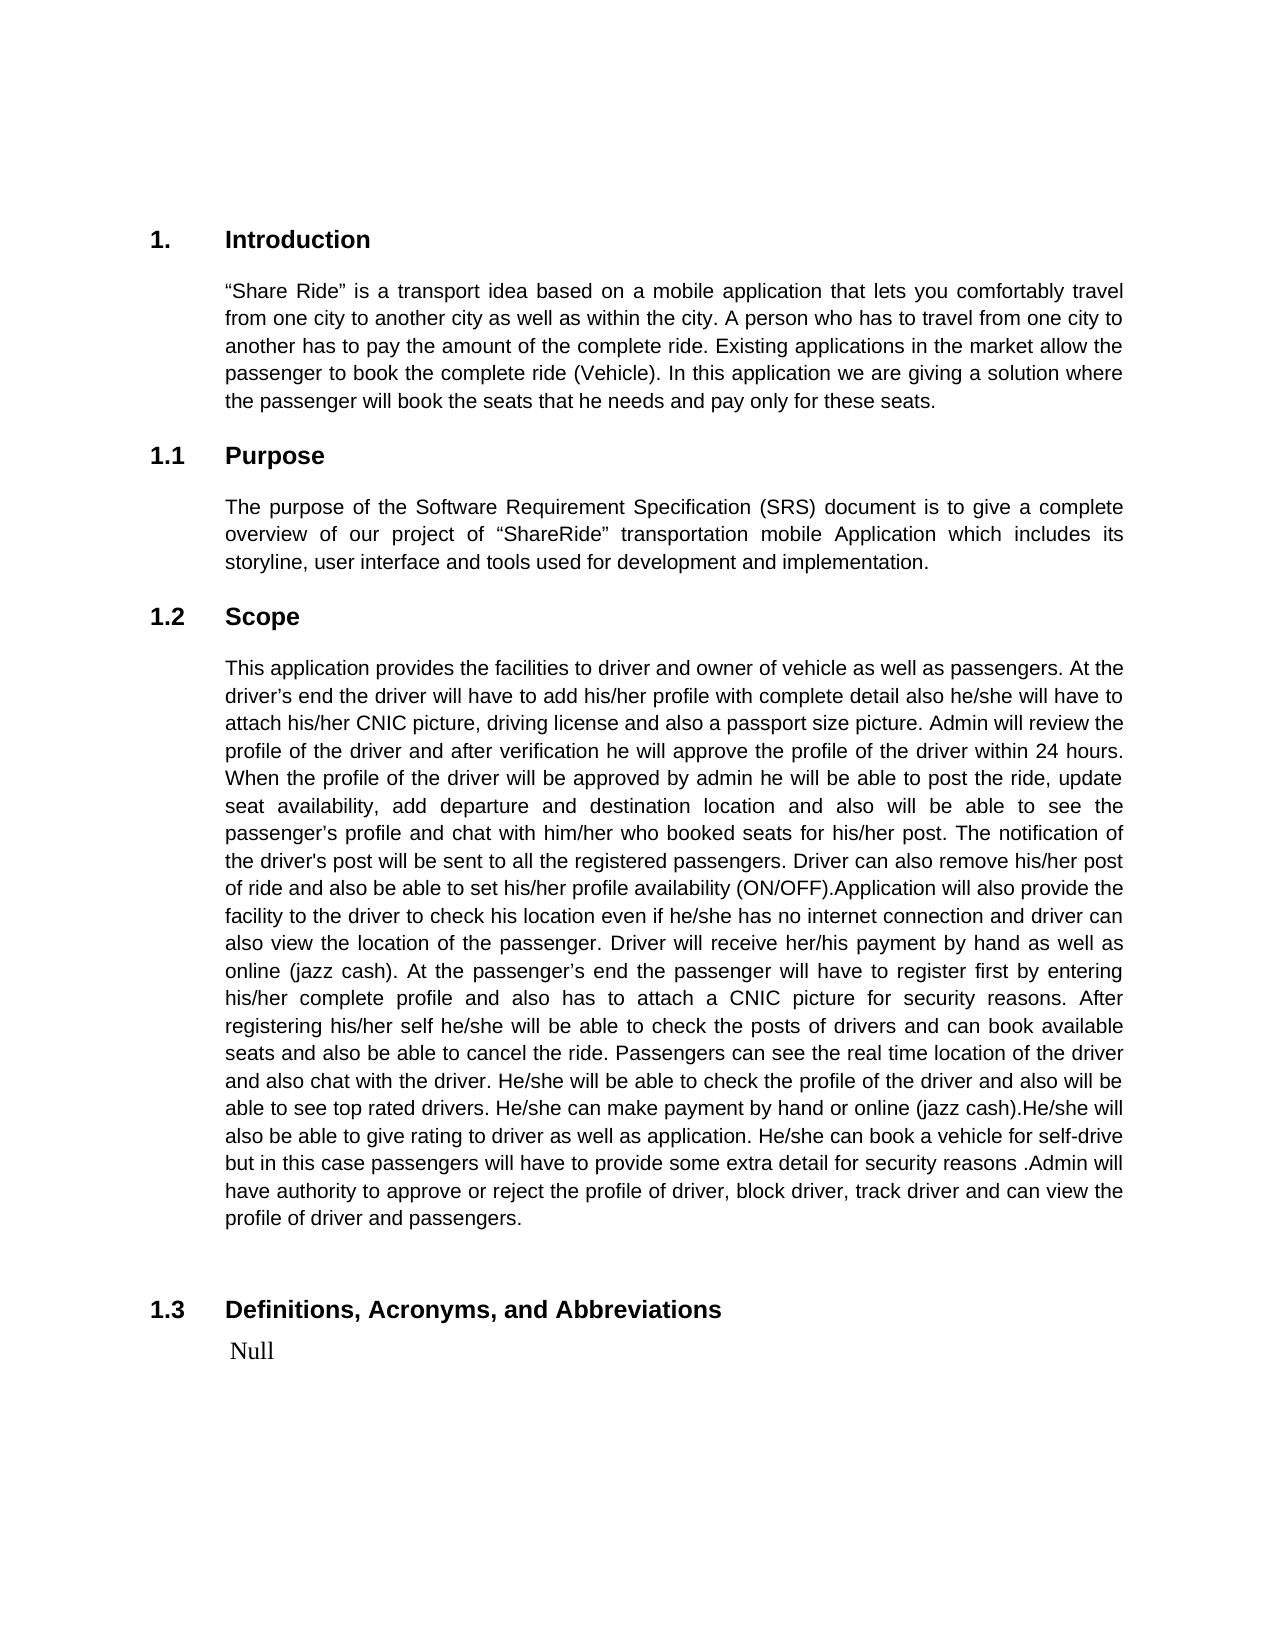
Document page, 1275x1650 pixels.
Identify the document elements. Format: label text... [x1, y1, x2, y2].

text Null [229, 1336, 1125, 1365]
text “Share Ride” is a transport idea based on a mobile application that lets you comfortably travel from one city to another city as well as within the city. A person who has to travel from one city to another has to pay the amount of the complete ride. Existing applications in the market allow the passenger to book the complete ride (Vehicle). In this application we are giving a solution where the passenger will book the seats that he needs and pay only for these seats. [225, 278, 1125, 412]
subtitle Introduction [150, 225, 1125, 253]
subtitle Scope [150, 602, 1125, 631]
text The purpose of the Software Requirement Specification (SRS) document is to give a complete overview of our project of “ShareRide” transportation mobile Application which includes its storyline, user interface and tools used for development and implementation. [225, 495, 1125, 574]
subtitle Purpose [150, 441, 1125, 470]
text This application provides the facilities to driver and owner of vehicle as well as passengers. At the driver’s end the driver will have to add his/her profile with complete detail also he/she will have to attach his/her CNIC picture, driving license and also a passport size picture. Admin will review the profile of the driver and after verification he will approve the profile of the driver within 24 hours. When the profile of the driver will be approved by admin he will be able to post the ride, update seat availability, add departure and destination location and also will be able to see the passenger’s profile and chat with him/her who booked seats for his/her post. The notification of the driver's post will be sent to all the registered passengers. Driver can also remove his/her post of ride and also be able to set his/her profile availability (ON/OFF).Application will also provide the facility to the driver to check his location even if he/she has no internet connection and driver can also view the location of the passenger. Driver will receive her/his payment by hand as well as online (jazz cash). At the passenger’s end the passenger will have to register first by entering his/her complete profile and also has to attach a CNIC picture for security reasons. After registering his/her self he/she will be able to check the posts of drivers and can book available seats and also be able to cancel the ride. Passengers can see the real time location of the driver and also chat with the driver. He/she will be able to check the profile of the driver and also will be able to see top rated drivers. He/she can make payment by hand or online (jazz cash).He/she will also be able to give rating to driver as well as application. He/she can book a vehicle for self-drive but in this case passengers will have to provide some extra detail for security reasons .Admin will have authority to approve or reject the profile of driver, block driver, track driver and can view the profile of driver and passengers. [225, 656, 1125, 1230]
subtitle Definitions, Acronyms, and Abbreviations [150, 1295, 1125, 1324]
